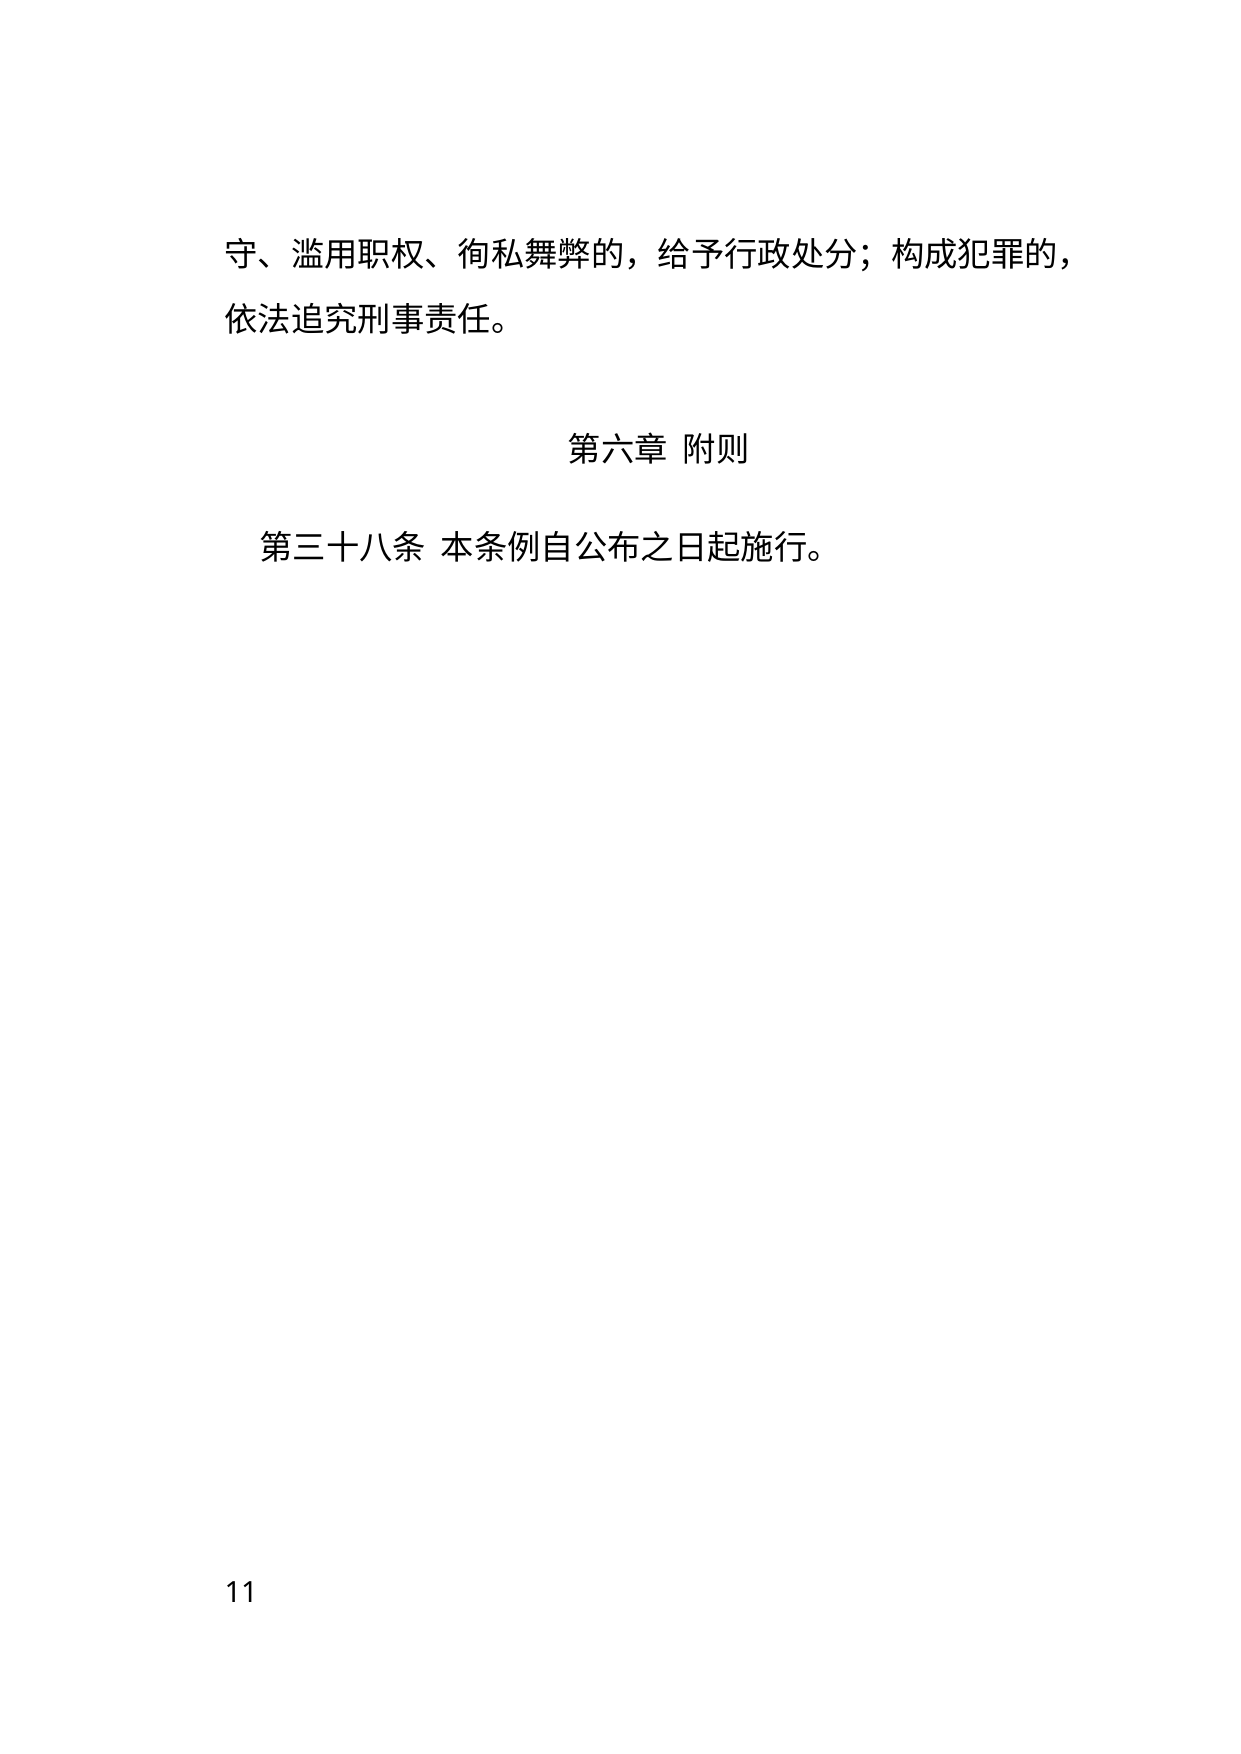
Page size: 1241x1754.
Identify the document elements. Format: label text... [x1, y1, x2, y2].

list 第六章 附则 [224, 349, 1093, 512]
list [224, 219, 1093, 349]
list 第三十八条 本条例自公布之日起施行。 [224, 512, 1093, 577]
